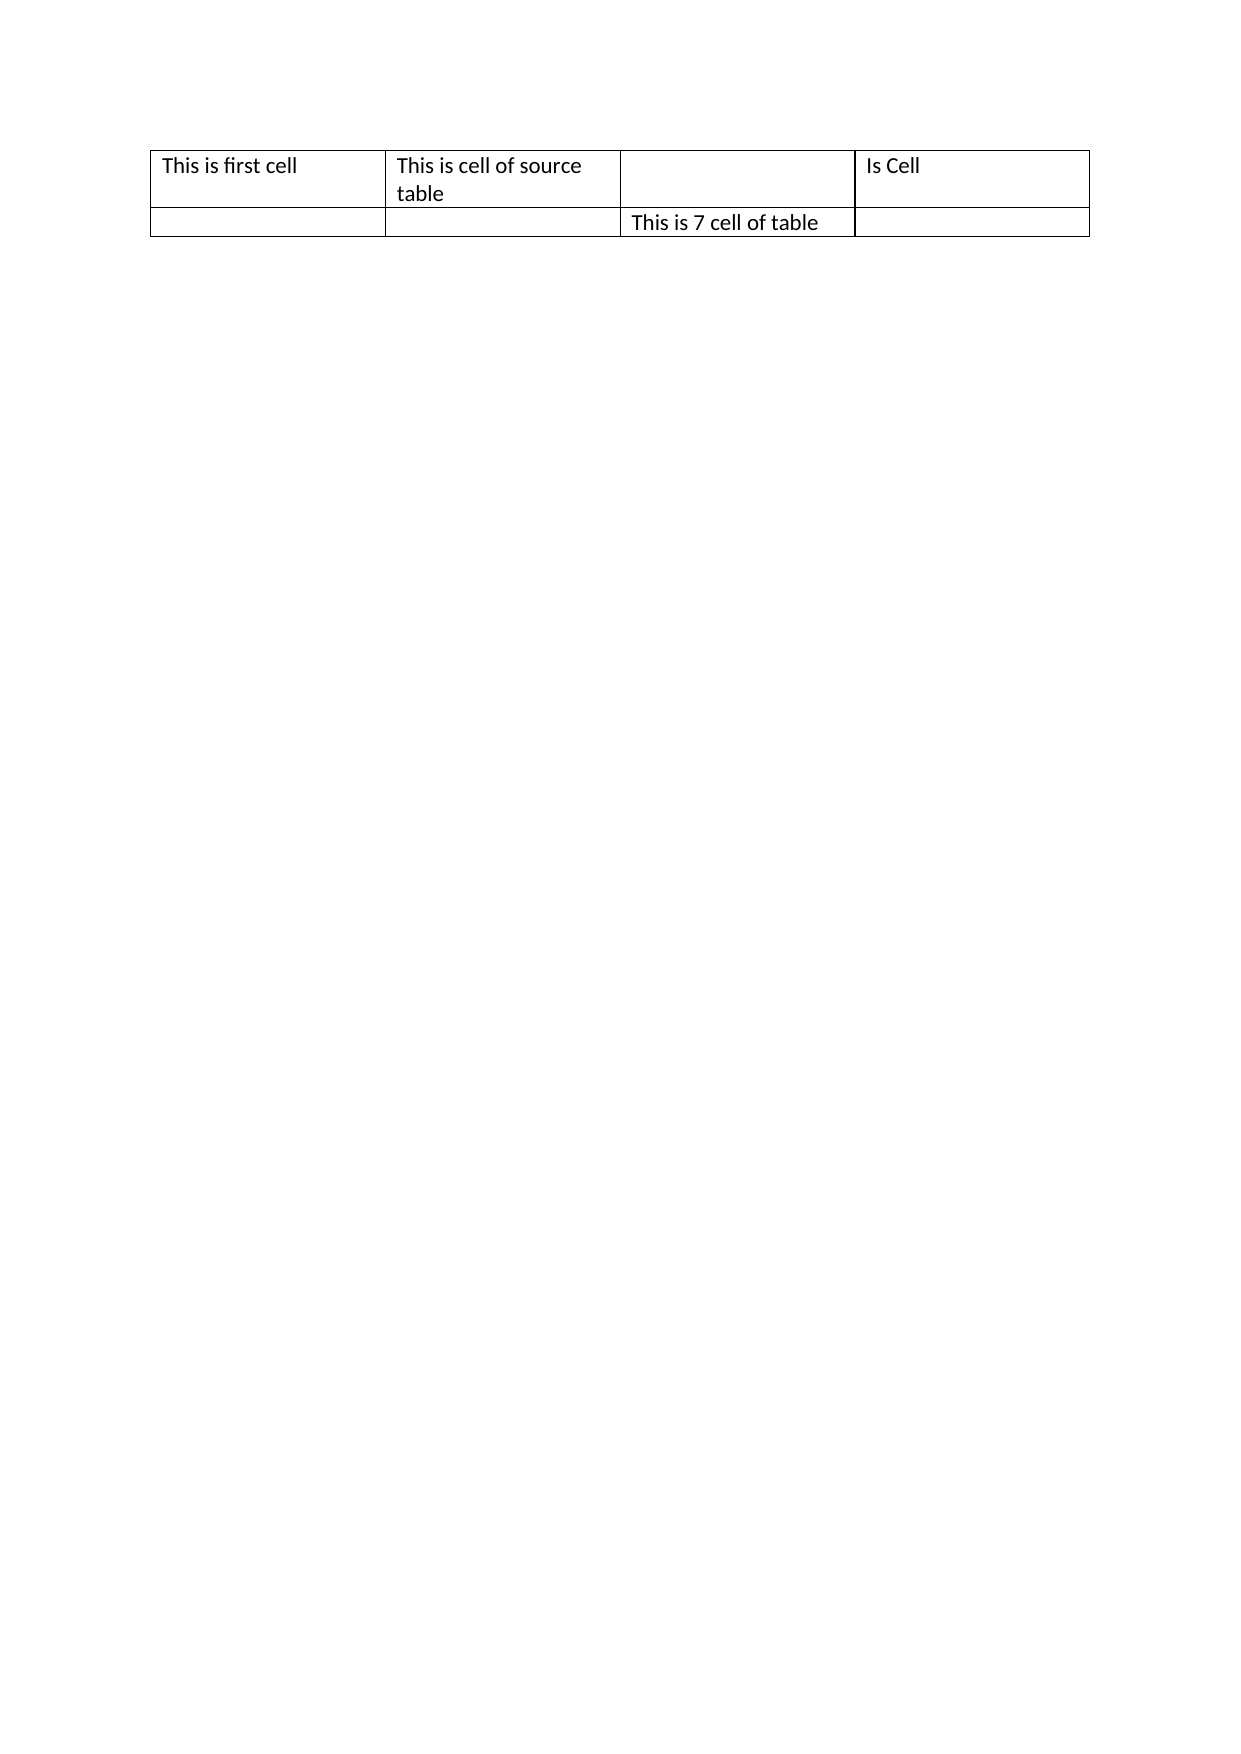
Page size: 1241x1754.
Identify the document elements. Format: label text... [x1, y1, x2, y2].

table_header This is first cell [151, 151, 385, 207]
table_cell [151, 208, 385, 236]
table_cell This is 7 cell of table [621, 208, 854, 236]
table_cell [386, 208, 620, 236]
table_header [621, 151, 854, 207]
table_cell [856, 208, 1089, 236]
table_header This is cell of source table [386, 151, 620, 207]
table_header Is Cell [856, 151, 1089, 207]
